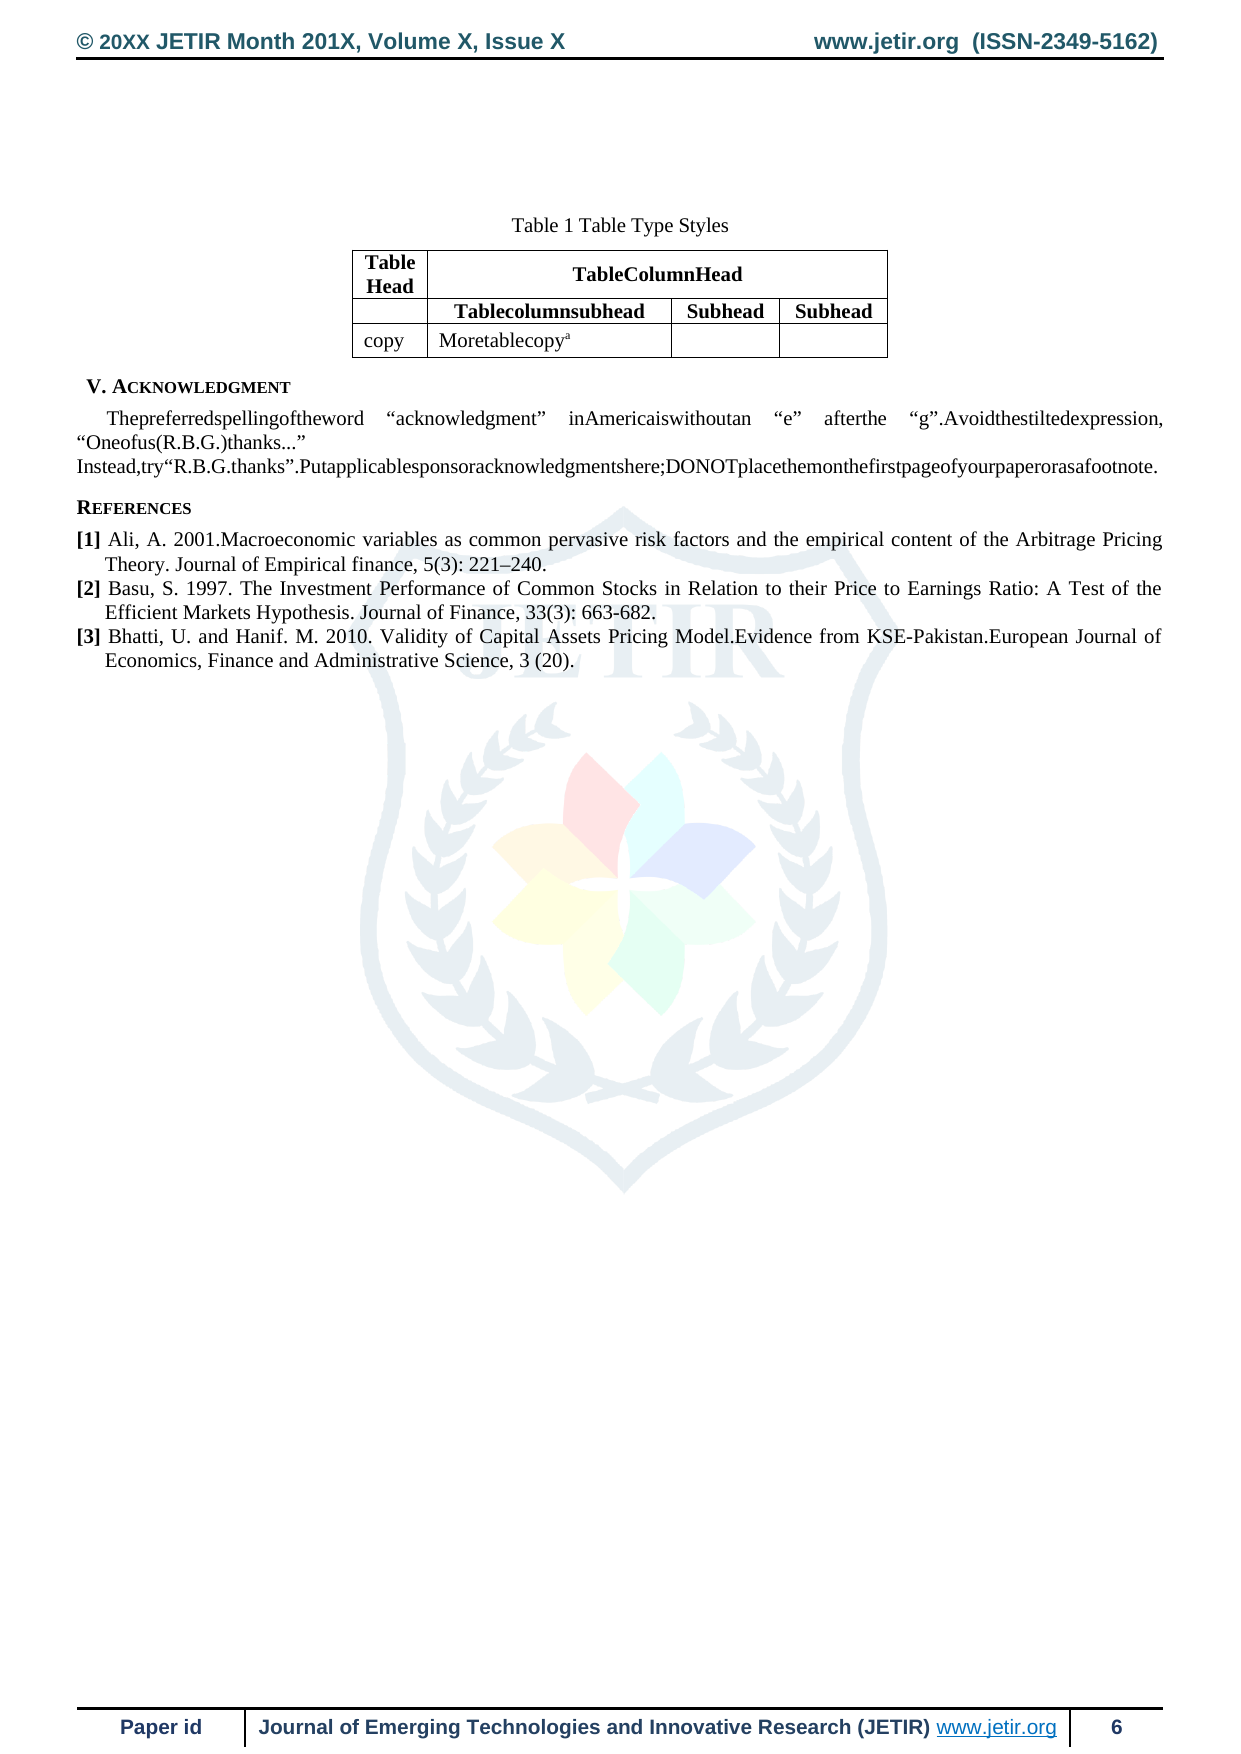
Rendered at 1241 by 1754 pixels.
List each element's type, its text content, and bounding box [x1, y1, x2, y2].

table_cell Subhead [672, 299, 779, 323]
text [1] Ali, A. 2001.Macroeconomic variables as common pervasive risk factors and the empirical content of the Arbitrage Pricing Theory. Journal of Empirical finance, 5(3): 221–240. [76, 527, 1164, 576]
subtitle References [76, 495, 1164, 519]
table_cell [353, 299, 427, 323]
text [2] Basu, S. 1997. The Investment Performance of Common Stocks in Relation to their Price to Earnings Ratio: A Test of the Efficient Markets Hypothesis. Journal of Finance, 33(3): 663-682. [76, 576, 1164, 624]
table_header TableColumnHead [428, 251, 887, 298]
table_header TableHead [353, 251, 427, 298]
table_cell copy [353, 324, 427, 357]
table_cell Subhead [780, 299, 887, 323]
table_cell Tablecolumnsubhead [428, 299, 671, 323]
text Table 1 Table Type Styles [76, 216, 1164, 237]
table_cell Moretablecopya [428, 324, 671, 357]
text Thepreferredspellingoftheword “acknowledgment” inAmericaiswithoutan “e” afterthe “g”.Avoidthestiltedexpression, “Oneofus(R.B.G.)thanks...” Instead,try“R.B.G.thanks”.Putapplicablesponsoracknowledgmentshere;DONOTplacethemonthefirstpageofyourpaperorasafootnote. [76, 406, 1164, 478]
text [3] Bhatti, U. and Hanif. M. 2010. Validity of Capital Assets Pricing Model.Evidence from KSE-Pakistan.European Journal of Economics, Finance and Administrative Science, 3 (20). [76, 624, 1164, 672]
table_cell [780, 324, 887, 357]
subtitle Acknowledgment [76, 374, 1164, 398]
table_cell [672, 324, 779, 357]
